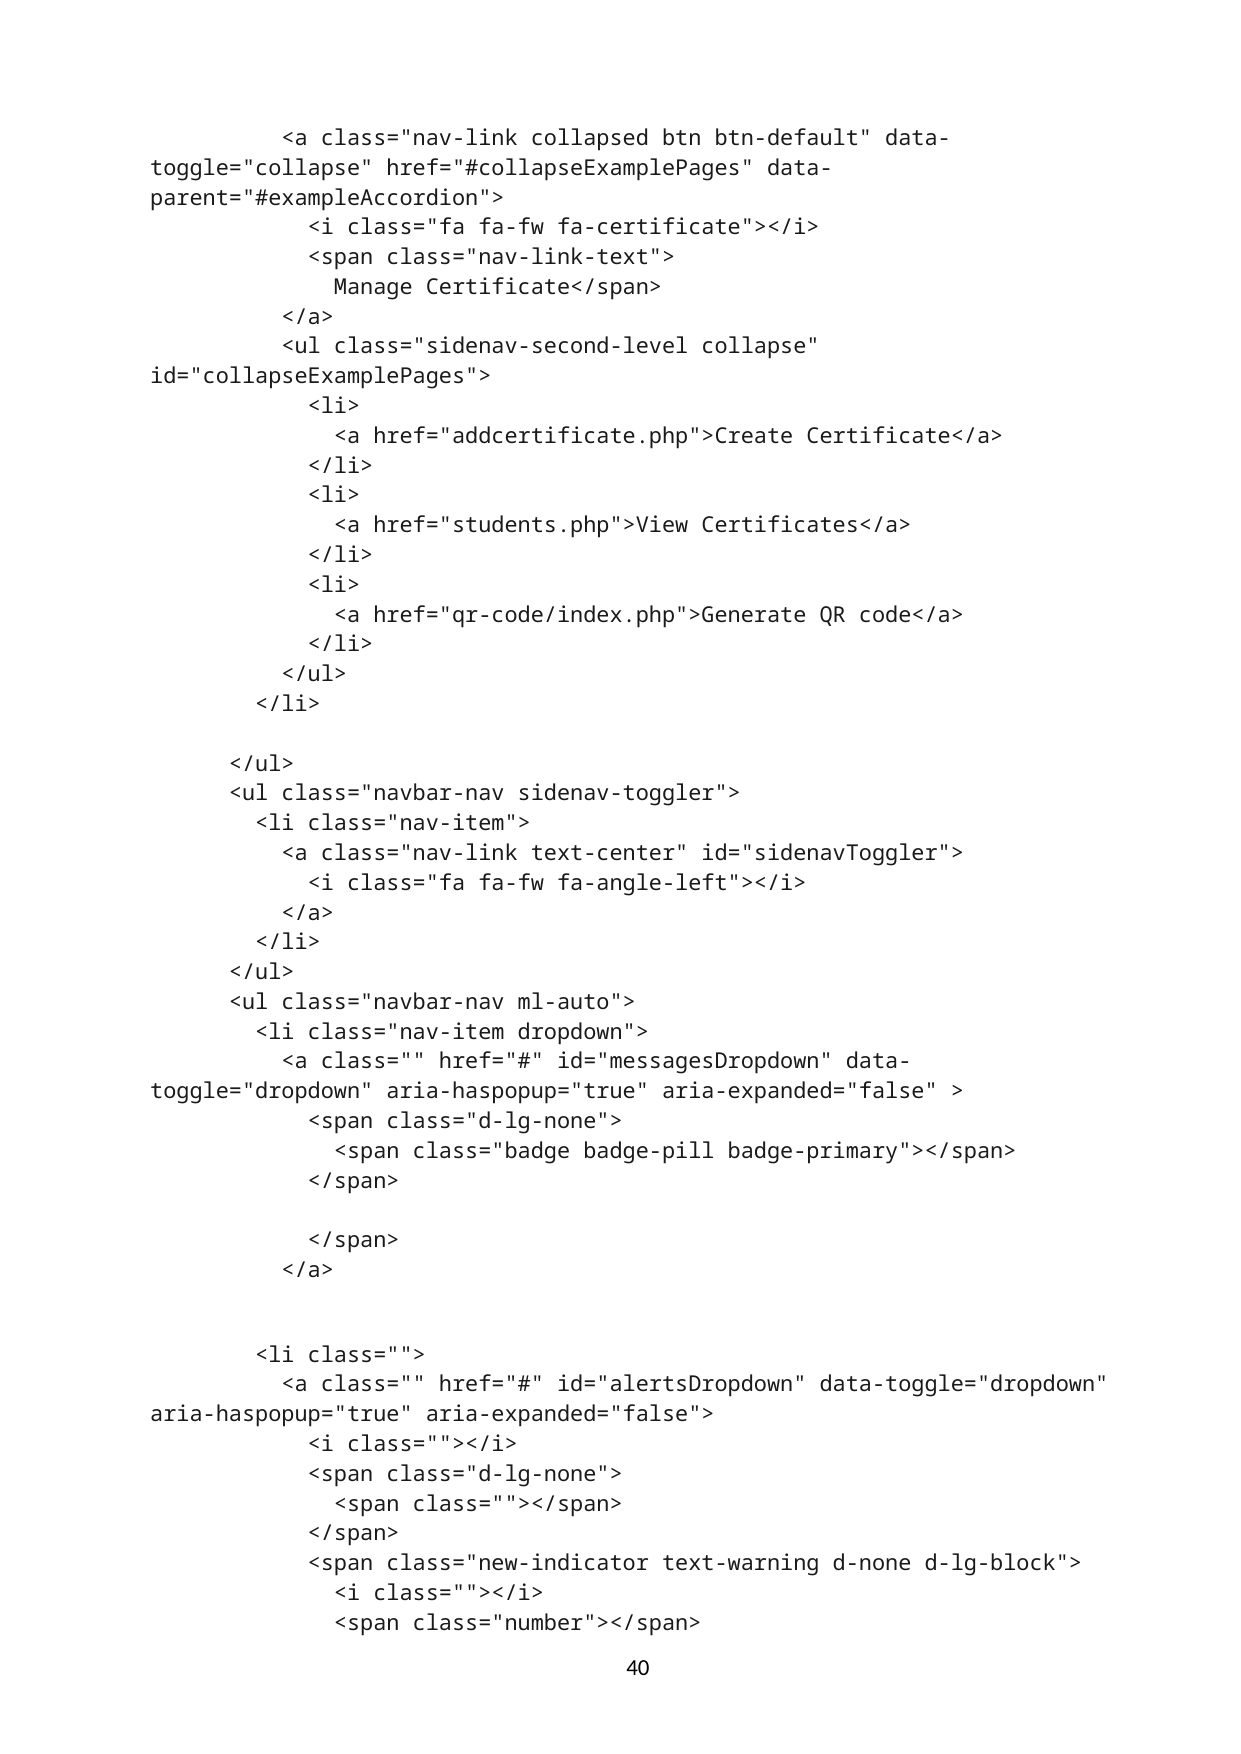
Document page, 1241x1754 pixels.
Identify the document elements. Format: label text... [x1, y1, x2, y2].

text </li> [150, 449, 1125, 479]
text <a href="addcertificate.php">Create Certificate</a> [150, 420, 1125, 449]
text <li class="nav-item dropdown"> [150, 1016, 1125, 1045]
text </a> [150, 301, 1125, 330]
text Manage Certificate</span> [150, 271, 1125, 301]
text <span class="nav-link-text"> [150, 241, 1125, 271]
text <i class="fa fa-fw fa-angle-left"></i> [150, 867, 1125, 896]
text <li class="nav-item"> [150, 807, 1125, 837]
text <li> [150, 479, 1125, 509]
text </li> [150, 688, 1125, 718]
text </li> [150, 926, 1125, 956]
text </span> [150, 1517, 1125, 1547]
text <span class="number"></span> [150, 1607, 1125, 1636]
text </li> [150, 539, 1125, 569]
text <li> [150, 569, 1125, 598]
text <ul class="navbar-nav sidenav-toggler"> [150, 777, 1125, 807]
text </span> [150, 1224, 1125, 1254]
text <i class=""></i> [150, 1428, 1125, 1458]
text <span class="d-lg-none"> [150, 1105, 1125, 1135]
text <i class="fa fa-fw fa-certificate"></i> [150, 211, 1125, 241]
text <i class=""></i> [150, 1577, 1125, 1607]
text <a class="nav-link collapsed btn btn-default" data-toggle="collapse" href="#collapseExamplePages" data-parent="#exampleAccordion"> [150, 122, 1125, 211]
text <ul class="sidenav-second-level collapse" id="collapseExamplePages"> [150, 330, 1125, 390]
text <li class=""> [150, 1338, 1125, 1368]
text <ul class="navbar-nav ml-auto"> [150, 986, 1125, 1016]
text <span class="badge badge-pill badge-primary"></span> [150, 1135, 1125, 1164]
text <span class="d-lg-none"> [150, 1458, 1125, 1487]
text <a href="qr-code/index.php">Generate QR code</a> [150, 598, 1125, 628]
text </span> [150, 1164, 1125, 1194]
text </a> [150, 1254, 1125, 1284]
text </ul> [150, 956, 1125, 986]
text </ul> [150, 658, 1125, 688]
text </ul> [150, 747, 1125, 777]
text <a class="" href="#" id="alertsDropdown" data-toggle="dropdown" aria-haspopup="true" aria-expanded="false"> [150, 1368, 1125, 1428]
text <span class="new-indicator text-warning d-none d-lg-block"> [150, 1547, 1125, 1577]
text </li> [150, 628, 1125, 658]
text <li> [150, 390, 1125, 420]
text <a class="" href="#" id="messagesDropdown" data-toggle="dropdown" aria-haspopup="true" aria-expanded="false" > [150, 1045, 1125, 1105]
text <a href="students.php">View Certificates</a> [150, 509, 1125, 539]
text </a> [150, 896, 1125, 926]
text <span class=""></span> [150, 1487, 1125, 1517]
text <a class="nav-link text-center" id="sidenavToggler"> [150, 837, 1125, 867]
